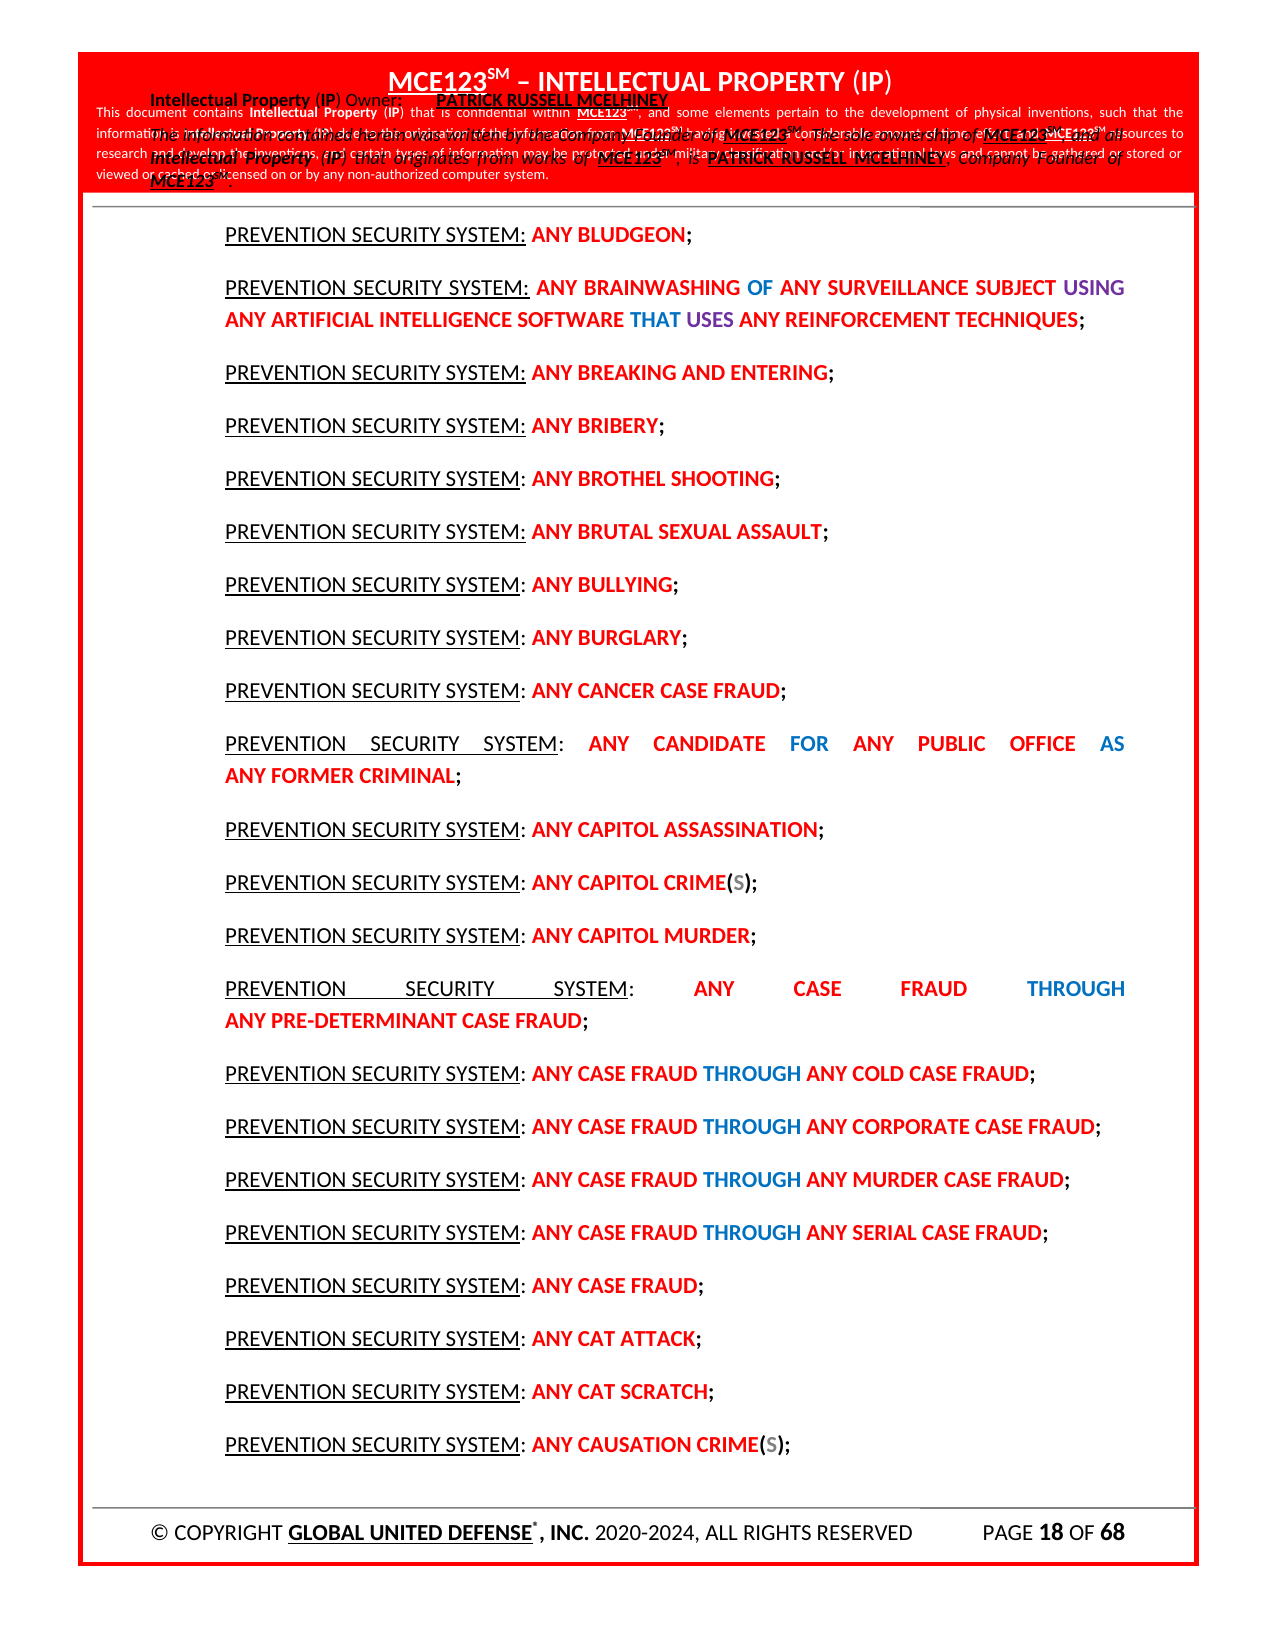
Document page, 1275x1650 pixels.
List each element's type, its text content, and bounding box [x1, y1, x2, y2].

text PREVENTION SECURITY SYSTEM: ANY CASE FRAUD THROUGH ANY MURDER CASE FRAUD; [225, 1165, 1125, 1193]
text PREVENTION SECURITY SYSTEM: ANY CANDIDATE FOR ANY PUBLIC OFFICE AS ANY FORMER CRIMINAL; [225, 729, 1125, 790]
text PREVENTION SECURITY SYSTEM: ANY BROTHEL SHOOTING; [225, 464, 1125, 492]
text PREVENTION SECURITY SYSTEM: ANY CAT SCRATCH; [225, 1377, 1125, 1405]
text PREVENTION SECURITY SYSTEM: ANY CANCER CASE FRAUD; [225, 676, 1125, 704]
text PREVENTION SECURITY SYSTEM: ANY CAPITOL MURDER; [225, 921, 1125, 949]
text PREVENTION SECURITY SYSTEM: ANY CASE FRAUD THROUGH ANY COLD CASE FRAUD; [225, 1059, 1125, 1087]
text PREVENTION SECURITY SYSTEM: ANY BRAINWASHING OF ANY SURVEILLANCE SUBJECT USING ANY ARTIFICIAL INTELLIGENCE SOFTWARE THAT USES ANY REINFORCEMENT TECHNIQUES; [225, 273, 1125, 333]
text PREVENTION SECURITY SYSTEM: ANY BREAKING AND ENTERING; [225, 358, 1125, 386]
text PREVENTION SECURITY SYSTEM: ANY CASE FRAUD THROUGH ANY CORPORATE CASE FRAUD; [225, 1112, 1125, 1140]
text PREVENTION SECURITY SYSTEM: ANY BRIBERY; [225, 411, 1125, 439]
text PREVENTION SECURITY SYSTEM: ANY CASE FRAUD THROUGH ANY SERIAL CASE FRAUD; [225, 1218, 1125, 1246]
text PREVENTION SECURITY SYSTEM: ANY BULLYING; [225, 570, 1125, 598]
text PREVENTION SECURITY SYSTEM: ANY BURGLARY; [225, 623, 1125, 651]
text PREVENTION SECURITY SYSTEM: ANY CASE FRAUD; [225, 1271, 1125, 1299]
text PREVENTION SECURITY SYSTEM: ANY CAPITOL ASSASSINATION; [225, 815, 1125, 843]
text PREVENTION SECURITY SYSTEM: ANY CAPITOL CRIME(S); [225, 868, 1125, 896]
text PREVENTION SECURITY SYSTEM: ANY BLUDGEON; [225, 220, 1125, 248]
text PREVENTION SECURITY SYSTEM: ANY BRUTAL SEXUAL ASSAULT; [225, 517, 1125, 545]
text PREVENTION SECURITY SYSTEM: ANY CASE FRAUD THROUGH ANY PRE-DETERMINANT CASE FRAUD; [225, 974, 1125, 1034]
text PREVENTION SECURITY SYSTEM: ANY CAT ATTACK; [225, 1324, 1125, 1352]
text PREVENTION SECURITY SYSTEM: ANY CAUSATION CRIME(S); [225, 1430, 1125, 1458]
